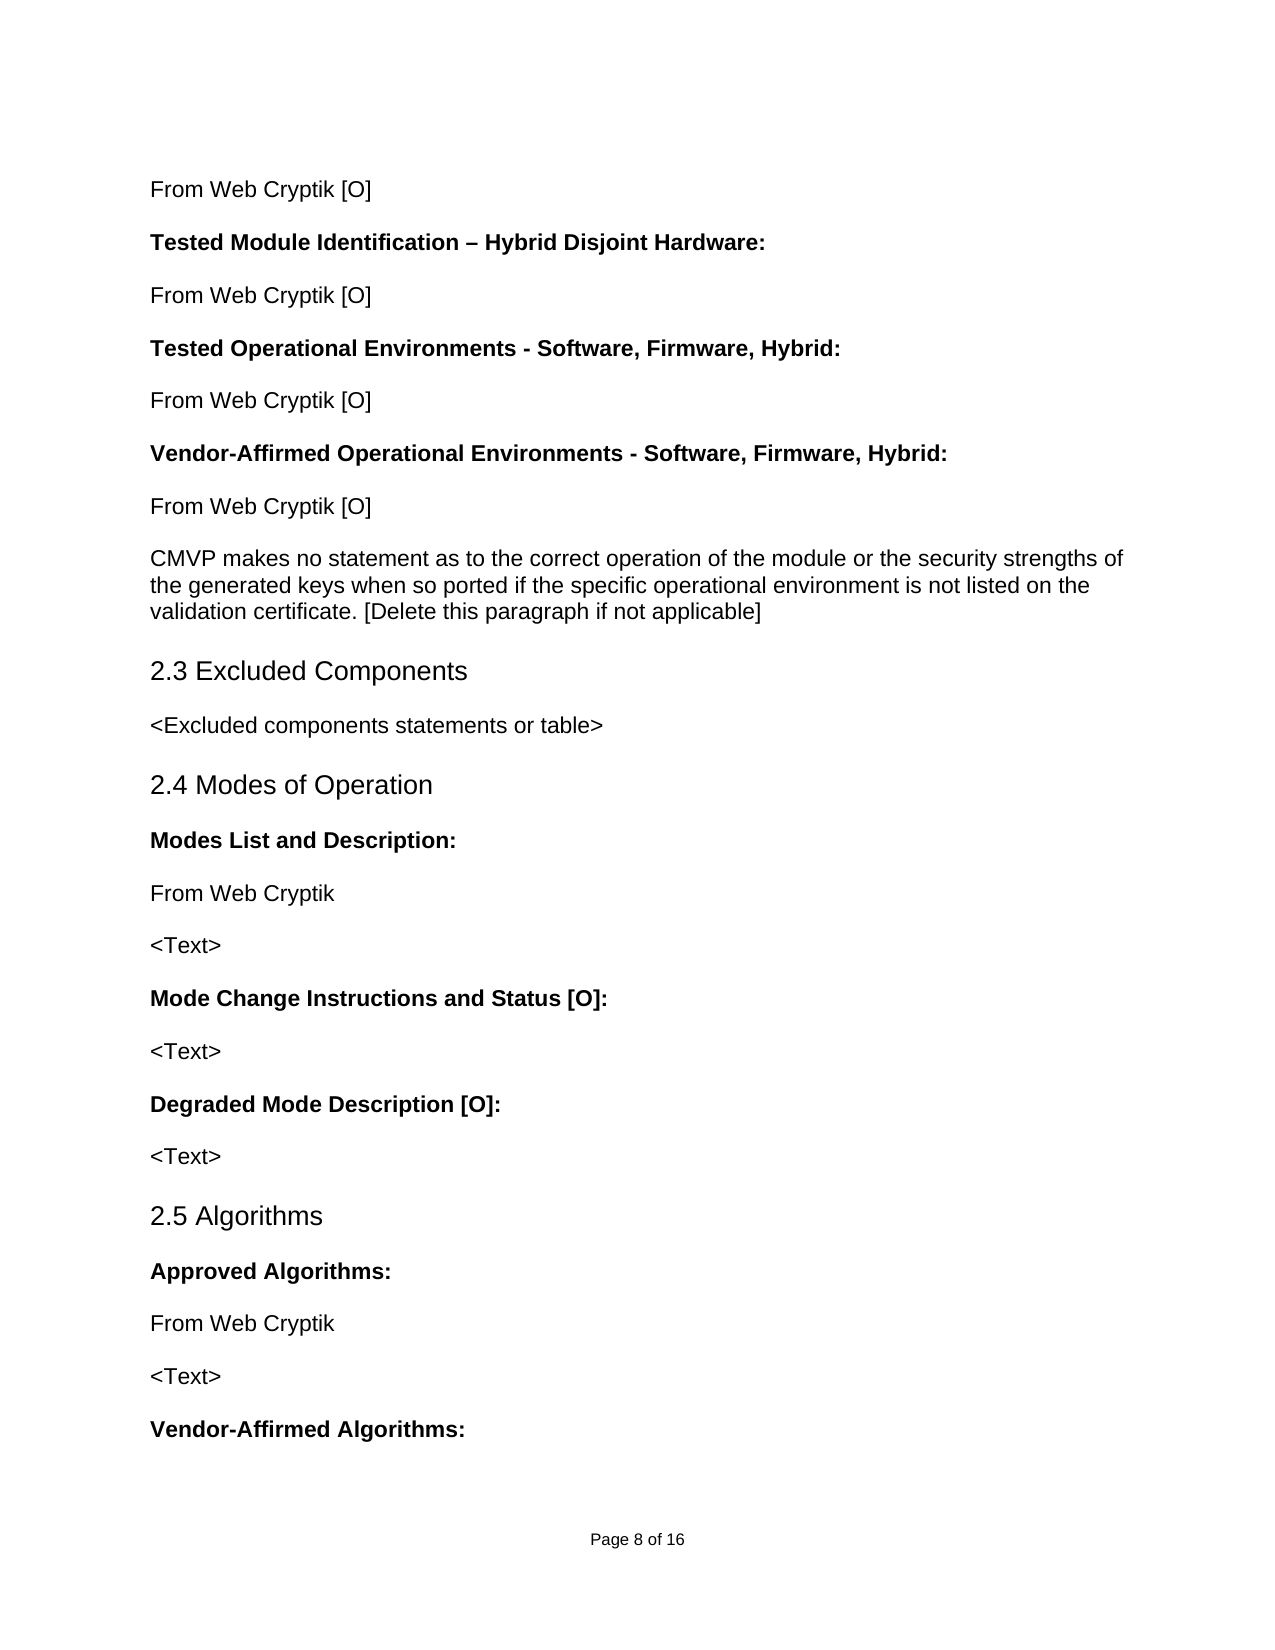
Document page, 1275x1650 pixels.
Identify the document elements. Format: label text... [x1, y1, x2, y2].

text <Text> [150, 1038, 1125, 1064]
text Modes List and Description: [150, 827, 1125, 853]
subtitle 2.4 Modes of Operation [150, 769, 1125, 801]
text <Text> [150, 1363, 1125, 1389]
subtitle 2.3 Excluded Components [150, 655, 1125, 686]
text Vendor-Affirmed Operational Environments - Software, Firmware, Hybrid: [150, 440, 1125, 466]
subtitle 2.5 Algorithms [150, 1200, 1125, 1231]
text Tested Module Identification – Hybrid Disjoint Hardware: [150, 229, 1125, 255]
text Degraded Mode Description [O]: [150, 1091, 1125, 1117]
text <Excluded components statements or table> [150, 712, 1125, 739]
text <Text> [150, 1143, 1125, 1169]
text Mode Change Instructions and Status [O]: [150, 985, 1125, 1011]
text <Text> [150, 932, 1125, 959]
text Vendor-Affirmed Algorithms: [150, 1416, 1125, 1442]
text Approved Algorithms: [150, 1258, 1125, 1284]
text CMVP makes no statement as to the correct operation of the module or the security strengths of the generated keys when so ported if the specific operational environment is not listed on the validation certificate. [Delete this paragraph if not applicable] [150, 545, 1125, 624]
text Tested Operational Environments - Software, Firmware, Hybrid: [150, 334, 1125, 361]
